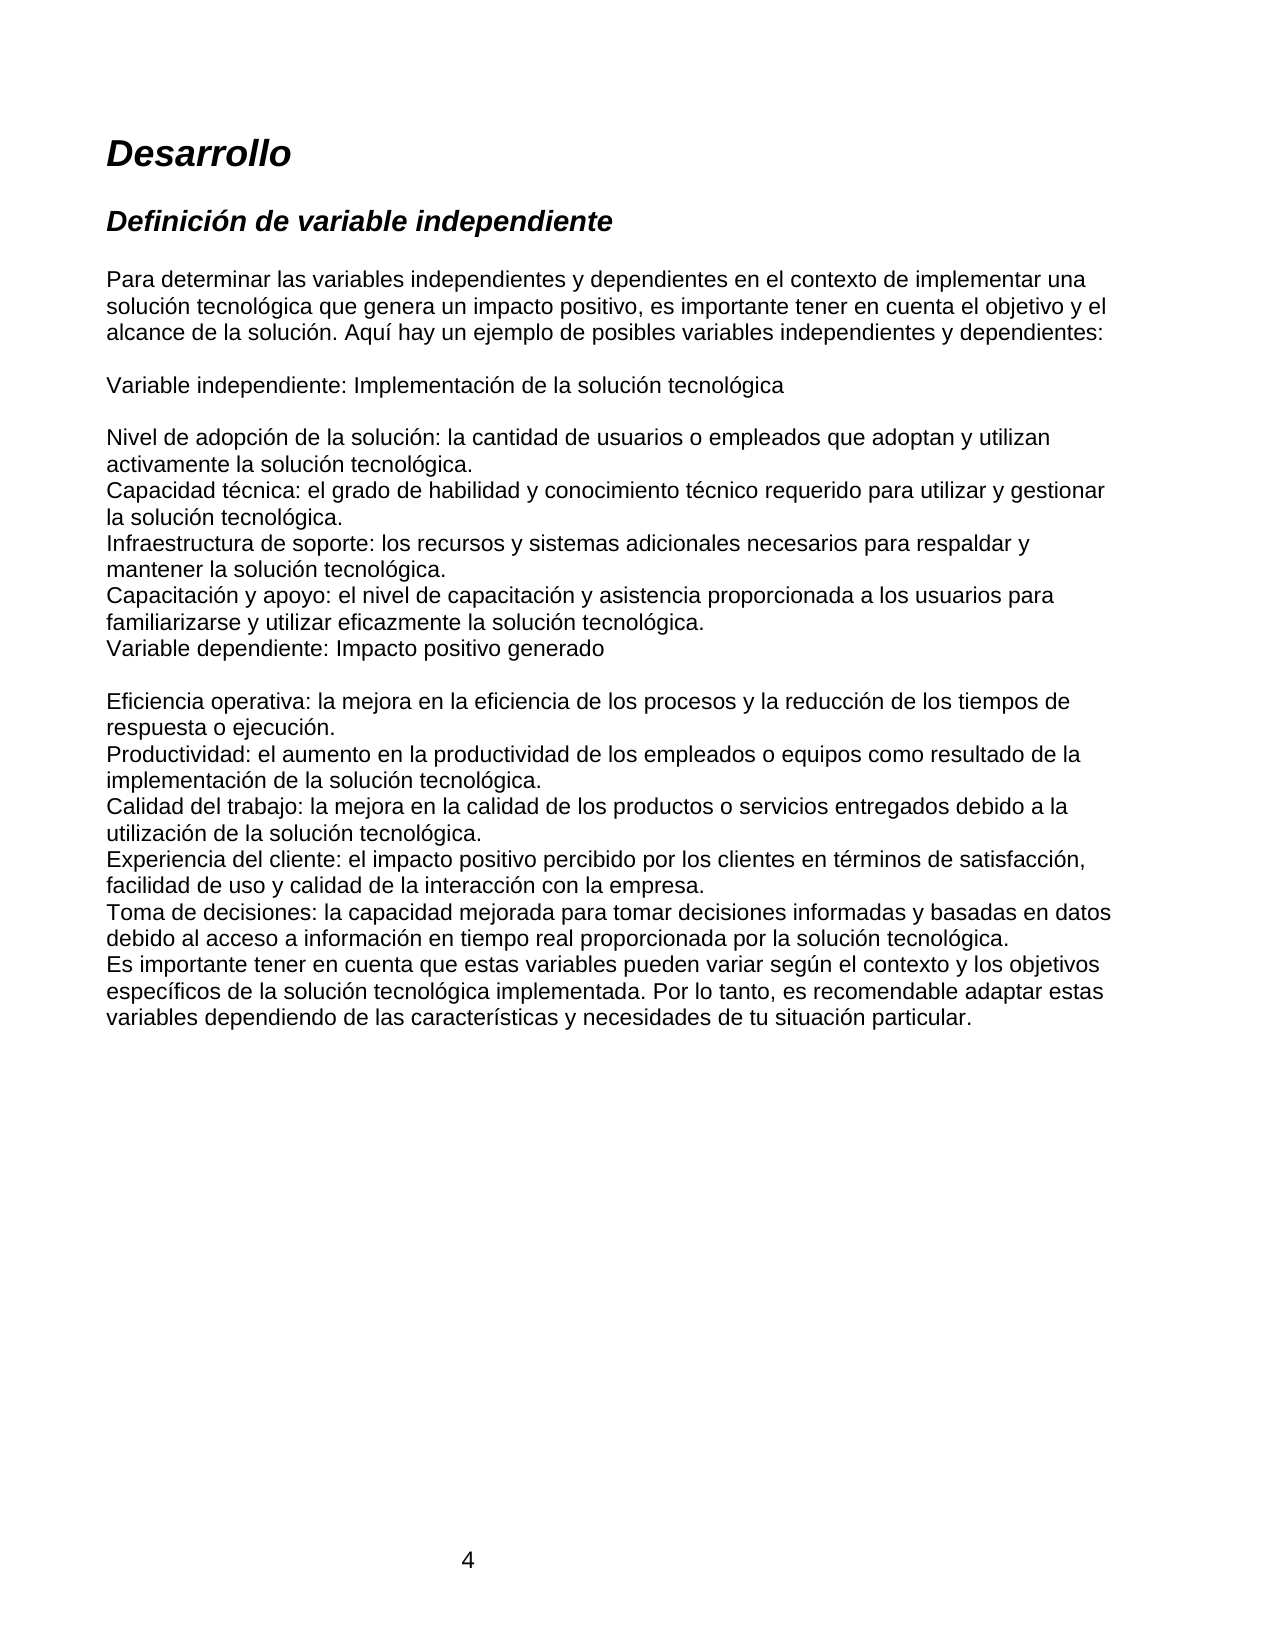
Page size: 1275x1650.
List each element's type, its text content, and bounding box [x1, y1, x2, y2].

subtitle Desarrollo [106, 131, 1117, 174]
subtitle Definición de variable independiente [106, 203, 1117, 237]
text Para determinar las variables independientes y dependientes en el contexto de implementar una solución tecnológica que genera un impacto positivo, es importante tener en cuenta el objetivo y el alcance de la solución. Aquí hay un ejemplo de posibles variables independientes y dependientes: Variable independiente: Implementación de la solución tecnológica Nivel de adopción de la solución: la cantidad de usuarios o empleados que adoptan y utilizan activamente la solución tecnológica. Capacidad técnica: el grado de habilidad y conocimiento técnico requerido para utilizar y gestionar la solución tecnológica. Infraestructura de soporte: los recursos y sistemas adicionales necesarios para respaldar y mantener la solución tecnológica. Capacitación y apoyo: el nivel de capacitación y asistencia proporcionada a los usuarios para familiarizarse y utilizar eficazmente la solución tecnológica. Variable dependiente: Impacto positivo generado Eficiencia operativa: la mejora en la eficiencia de los procesos y la reducción de los tiempos de respuesta o ejecución. Productividad: el aumento en la productividad de los empleados o equipos como resultado de la implementación de la solución tecnológica. Calidad del trabajo: la mejora en la calidad de los productos o servicios entregados debido a la utilización de la solución tecnológica. Experiencia del cliente: el impacto positivo percibido por los clientes en términos de satisfacción, facilidad de uso y calidad de la interacción con la empresa. Toma de decisiones: la capacidad mejorada para tomar decisiones informadas y basadas en datos debido al acceso a información en tiempo real proporcionada por la solución tecnológica. Es importante tener en cuenta que estas variables pueden variar según el contexto y los objetivos específicos de la solución tecnológica implementada. Por lo tanto, es recomendable adaptar estas variables dependiendo de las características y necesidades de tu situación particular. [106, 266, 1117, 1031]
